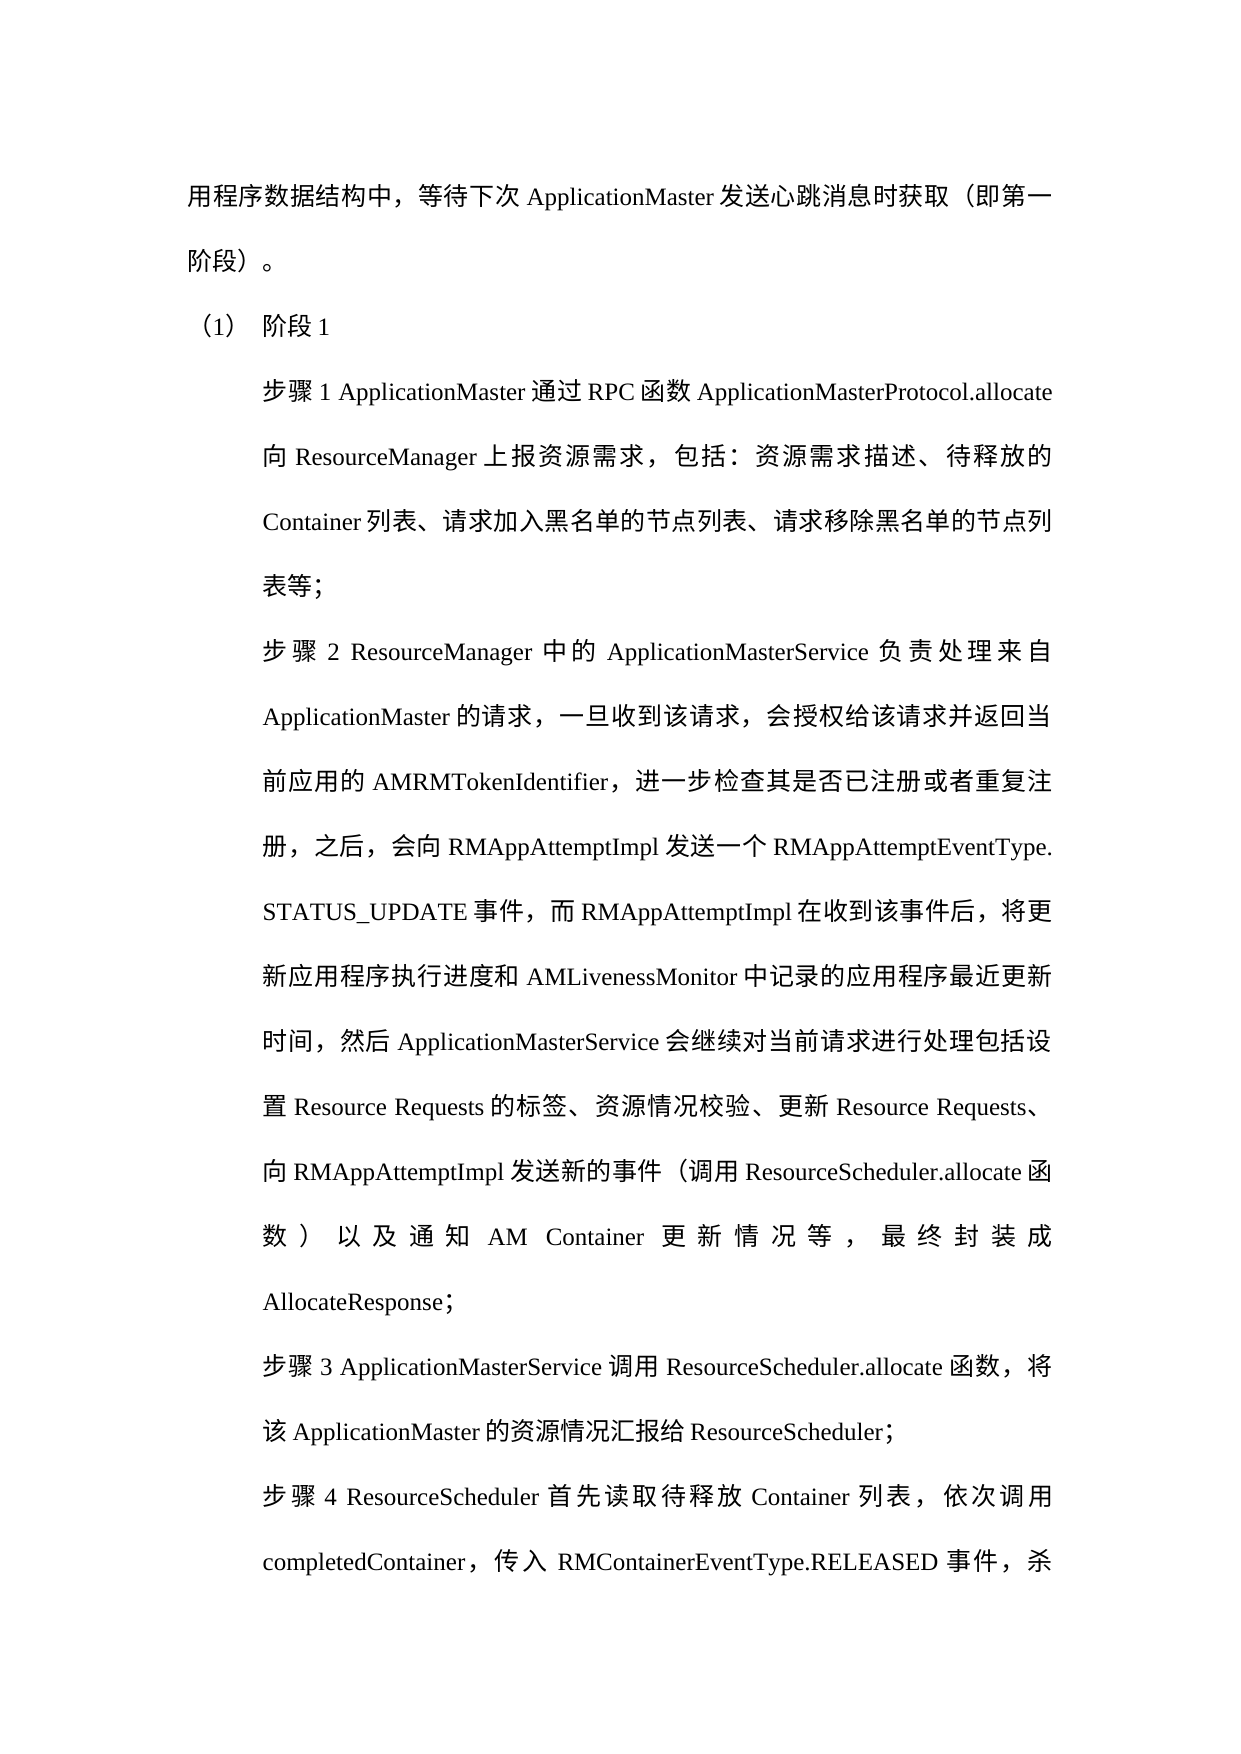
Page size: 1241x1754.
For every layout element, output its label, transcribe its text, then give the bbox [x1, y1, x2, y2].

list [262, 1462, 1053, 1592]
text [187, 162, 1053, 292]
list 步骤1 ApplicationMaster通过RPC函数ApplicationMasterProtocol.allocate向ResourceManager上报资源需求，包括：资源需求描述、待释放的Container列表、请求加入黑名单的节点列表、请求移除黑名单的节点列表等； [262, 357, 1053, 617]
list 阶段1 [187, 292, 1053, 357]
list 步骤2 ResourceManager中的ApplicationMasterService负责处理来自ApplicationMaster的请求，一旦收到该请求，会授权给该请求并返回当前应用的AMRMTokenIdentifier，进一步检查其是否已注册或者重复注册，之后，会向RMAppAttemptImpl发送一个RMAppAttemptEventType. STATUS_UPDATE事件，而RMAppAttemptImpl在收到该事件后，将更新应用程序执行进度和AMLivenessMonitor中记录的应用程序最近更新时间，然后ApplicationMasterService会继续对当前请求进行处理包括设置Resource Requests的标签、资源情况校验、更新Resource Requests、向RMAppAttemptImpl发送新的事件（调用ResourceScheduler.allocate函数）以及通知AM Container更新情况等，最终封装成AllocateResponse； [262, 617, 1053, 1332]
list 步骤3 ApplicationMasterService调用ResourceScheduler.allocate函数，将该ApplicationMaster的资源情况汇报给ResourceScheduler； [262, 1332, 1053, 1462]
